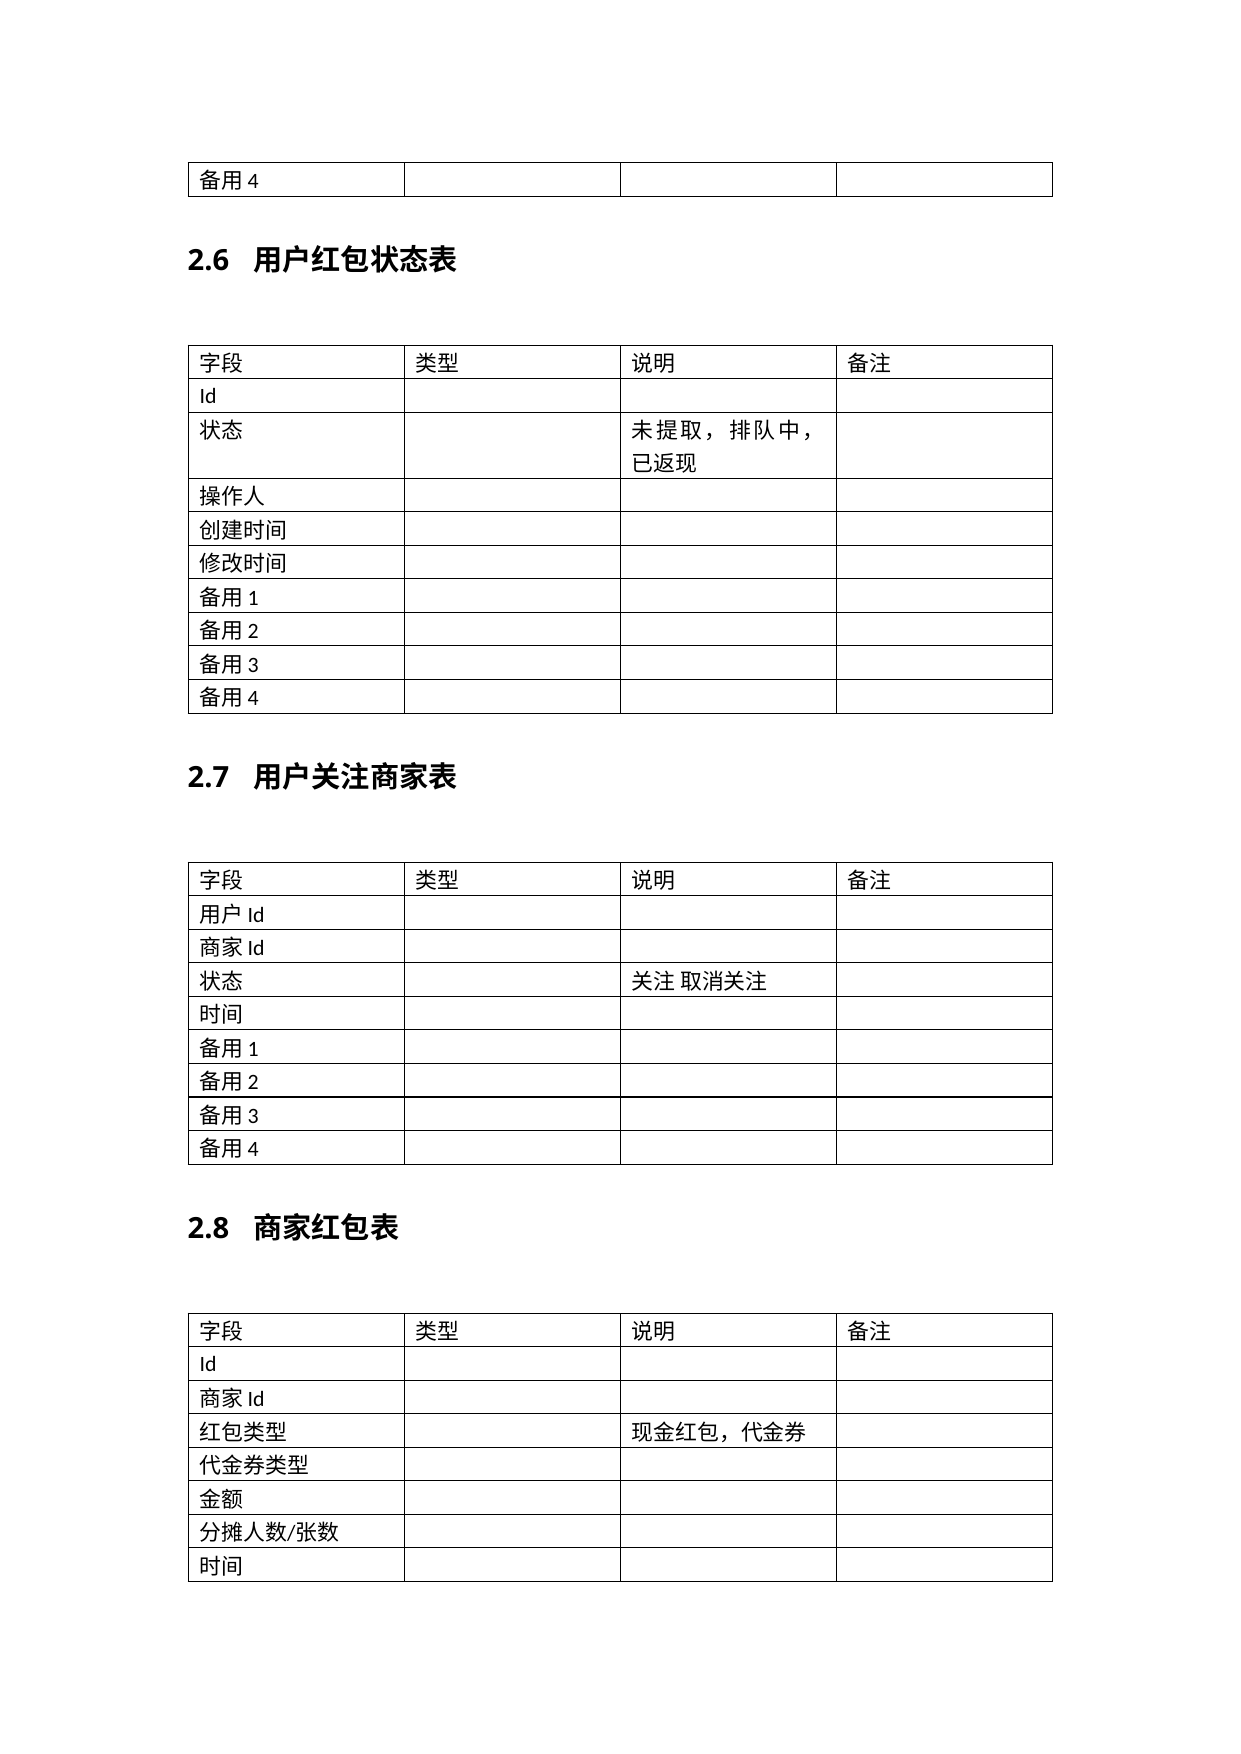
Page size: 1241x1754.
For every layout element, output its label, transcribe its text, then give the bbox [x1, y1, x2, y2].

table_header 类型 [405, 1314, 620, 1346]
table_cell [405, 1481, 620, 1514]
table_cell [621, 680, 836, 712]
table_cell [621, 1098, 836, 1130]
table_cell 时间 [189, 997, 404, 1029]
table_cell [405, 1030, 620, 1063]
table_cell [837, 413, 1052, 478]
table_cell [837, 1515, 1052, 1547]
table_cell [405, 1098, 620, 1130]
table_cell 备用4 [189, 1131, 404, 1163]
table_cell [621, 1481, 836, 1514]
table_cell [621, 479, 836, 511]
table_cell 备用4 [189, 163, 404, 196]
table_cell [837, 1098, 1052, 1130]
table_header 类型 [405, 346, 620, 378]
table_cell [405, 646, 620, 679]
table_header 字段 [189, 863, 404, 895]
table_cell 状态 [189, 413, 404, 478]
table_cell [621, 512, 836, 545]
table_cell 状态 [189, 963, 404, 996]
table_cell [405, 680, 620, 712]
table_cell [621, 1347, 836, 1379]
table_cell [621, 546, 836, 578]
table_header 备注 [837, 863, 1052, 895]
table_cell 未提取，排队中，已返现 [621, 413, 836, 478]
table_cell [621, 1448, 836, 1480]
table_cell 分摊人数/张数 [189, 1515, 404, 1547]
subtitle 商家红包表 [187, 1194, 1053, 1259]
table_header 备注 [837, 1314, 1052, 1346]
table_cell [837, 896, 1052, 929]
table_cell [621, 1131, 836, 1163]
table_cell 红包类型 [189, 1414, 404, 1447]
table_cell Id [189, 379, 404, 412]
table_header 备注 [837, 346, 1052, 378]
table_cell [621, 646, 836, 679]
table_cell [405, 479, 620, 511]
table_cell [621, 1381, 836, 1413]
table_cell [621, 163, 836, 196]
table_cell [837, 1448, 1052, 1480]
table_cell 备用2 [189, 613, 404, 645]
table_cell [837, 163, 1052, 196]
table_cell [405, 379, 620, 412]
table_cell [405, 1381, 620, 1413]
table_cell 操作人 [189, 479, 404, 511]
table_cell [837, 646, 1052, 679]
table_header 字段 [189, 346, 404, 378]
table_cell Id [189, 1347, 404, 1379]
table_cell [837, 512, 1052, 545]
table_cell [405, 613, 620, 645]
table_cell [405, 512, 620, 545]
table_cell [405, 1515, 620, 1547]
table_cell [837, 1548, 1052, 1581]
table_cell 金额 [189, 1481, 404, 1514]
table_cell [837, 613, 1052, 645]
table_cell [405, 930, 620, 962]
table_cell 创建时间 [189, 512, 404, 545]
table_cell [405, 413, 620, 478]
table_cell [837, 1481, 1052, 1514]
table_cell [405, 1347, 620, 1379]
table_cell [621, 896, 836, 929]
table_cell 备用2 [189, 1064, 404, 1096]
table_cell [837, 579, 1052, 612]
table_cell [621, 930, 836, 962]
table_cell 备用1 [189, 579, 404, 612]
table_cell 商家Id [189, 930, 404, 962]
table_cell 备用1 [189, 1030, 404, 1063]
table_cell [405, 1414, 620, 1447]
table_cell [621, 997, 836, 1029]
table_cell [837, 930, 1052, 962]
table_cell [837, 546, 1052, 578]
table_cell [405, 1548, 620, 1581]
table_cell [837, 1347, 1052, 1379]
table_cell [837, 997, 1052, 1029]
table_cell 备用4 [189, 680, 404, 712]
table_cell [405, 1064, 620, 1096]
table_cell [405, 1448, 620, 1480]
table_cell [405, 896, 620, 929]
table_cell [837, 379, 1052, 412]
table_cell 关注 取消关注 [621, 963, 836, 996]
table_cell 现金红包，代金券 [621, 1414, 836, 1447]
table_cell [621, 379, 836, 412]
table_cell [837, 1414, 1052, 1447]
table_cell 代金券类型 [189, 1448, 404, 1480]
table_cell [837, 963, 1052, 996]
table_cell [405, 546, 620, 578]
table_cell [837, 680, 1052, 712]
table_cell [405, 579, 620, 612]
table_cell [621, 1515, 836, 1547]
table_cell [621, 1548, 836, 1581]
table_cell [837, 1131, 1052, 1163]
table_cell 商家Id [189, 1381, 404, 1413]
table_cell [405, 1131, 620, 1163]
table_cell 备用3 [189, 646, 404, 679]
table_cell [621, 1030, 836, 1063]
table_header 说明 [621, 1314, 836, 1346]
subtitle 用户关注商家表 [187, 743, 1053, 808]
table_cell [405, 997, 620, 1029]
table_cell 修改时间 [189, 546, 404, 578]
subtitle 用户红包状态表 [187, 226, 1053, 291]
table_header 类型 [405, 863, 620, 895]
table_cell 时间 [189, 1548, 404, 1581]
table_cell [405, 963, 620, 996]
table_cell [837, 479, 1052, 511]
table_cell [621, 613, 836, 645]
table_cell [405, 163, 620, 196]
table_cell [621, 1064, 836, 1096]
table_cell 备用3 [189, 1098, 404, 1130]
table_cell 用户Id [189, 896, 404, 929]
table_cell [837, 1381, 1052, 1413]
table_cell [621, 579, 836, 612]
table_header 说明 [621, 346, 836, 378]
table_header 说明 [621, 863, 836, 895]
table_cell [837, 1030, 1052, 1063]
table_header 字段 [189, 1314, 404, 1346]
table_cell [837, 1064, 1052, 1096]
